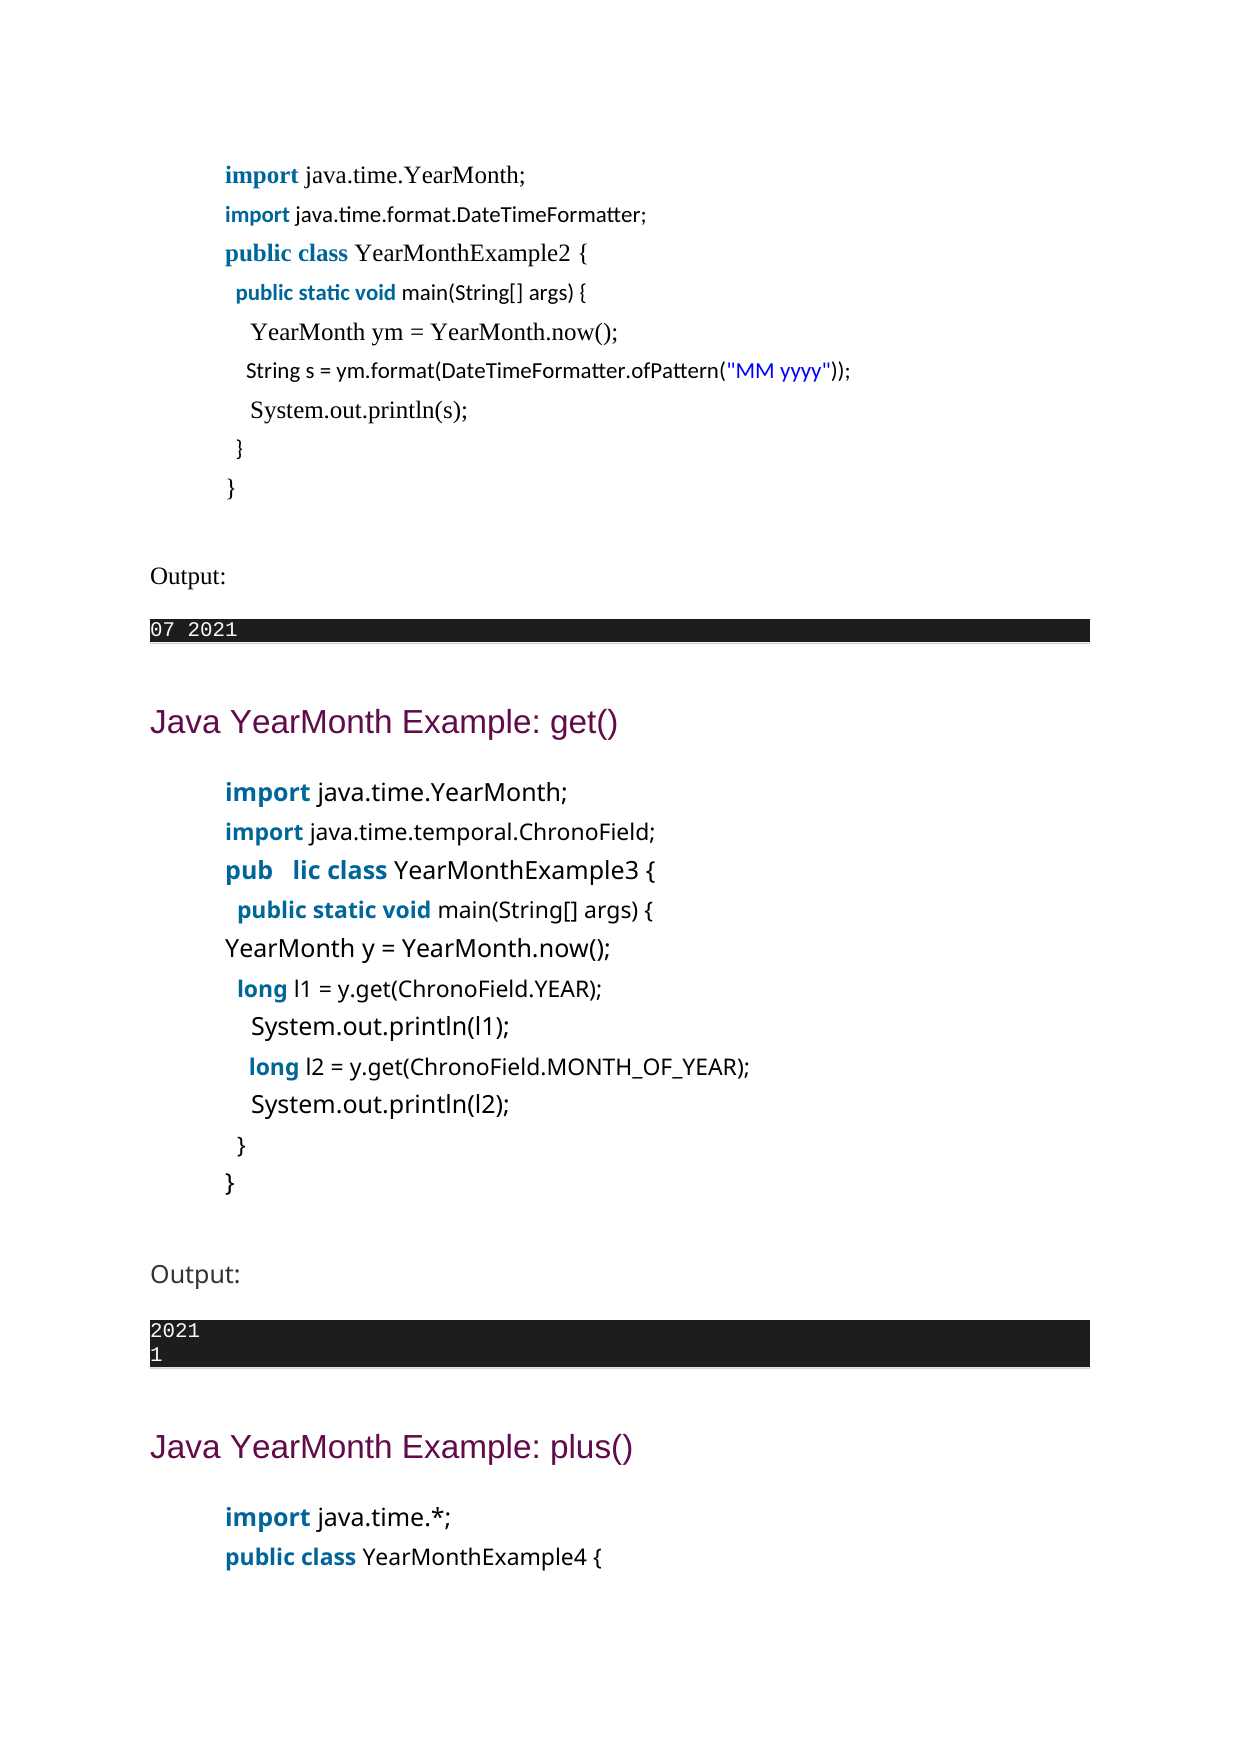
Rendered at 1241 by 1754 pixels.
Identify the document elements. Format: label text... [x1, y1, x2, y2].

text import java.time.*; [225, 1494, 1090, 1533]
text 07 2021 [150, 619, 1090, 642]
text long l2 = y.get(ChronoField.MONTH_OF_YEAR); [225, 1043, 1090, 1082]
subtitle Java YearMonth Example: plus() [150, 1427, 1090, 1465]
text 1 [150, 1344, 1090, 1367]
text } [225, 1160, 1090, 1199]
text Output: [150, 561, 1090, 590]
text Output: [150, 1257, 1090, 1291]
text String s = ym.format(DateTimeFormatter.ofPattern("MM yyyy")); [225, 345, 1090, 384]
text } [225, 1121, 1090, 1160]
text public class YearMonthExample2 { [225, 228, 1090, 267]
text 2021 [150, 1320, 1090, 1344]
text System.out.println(s); [225, 384, 1090, 423]
text import java.time.YearMonth; [225, 150, 1090, 189]
text long l1 = y.get(ChronoField.YEAR); [225, 965, 1090, 1004]
text } [225, 423, 1090, 462]
text System.out.println(l2); [225, 1082, 1090, 1121]
text public static void main(String[] args) { [225, 887, 1090, 926]
text public static void main(String[] args) { [225, 267, 1090, 306]
text } [225, 462, 1090, 502]
text import java.time.YearMonth; [225, 769, 1090, 808]
text import java.time.format.DateTimeFormatter; [225, 189, 1090, 228]
text public class YearMonthExample4 { [225, 1533, 1090, 1572]
text YearMonth ym = YearMonth.now(); [225, 306, 1090, 345]
text YearMonth y = YearMonth.now(); [225, 926, 1090, 965]
text System.out.println(l1); [225, 1004, 1090, 1043]
text pub lic class YearMonthExample3 { [225, 848, 1090, 887]
text import java.time.temporal.ChronoField; [225, 808, 1090, 848]
subtitle Java YearMonth Example: get() [150, 702, 1090, 740]
